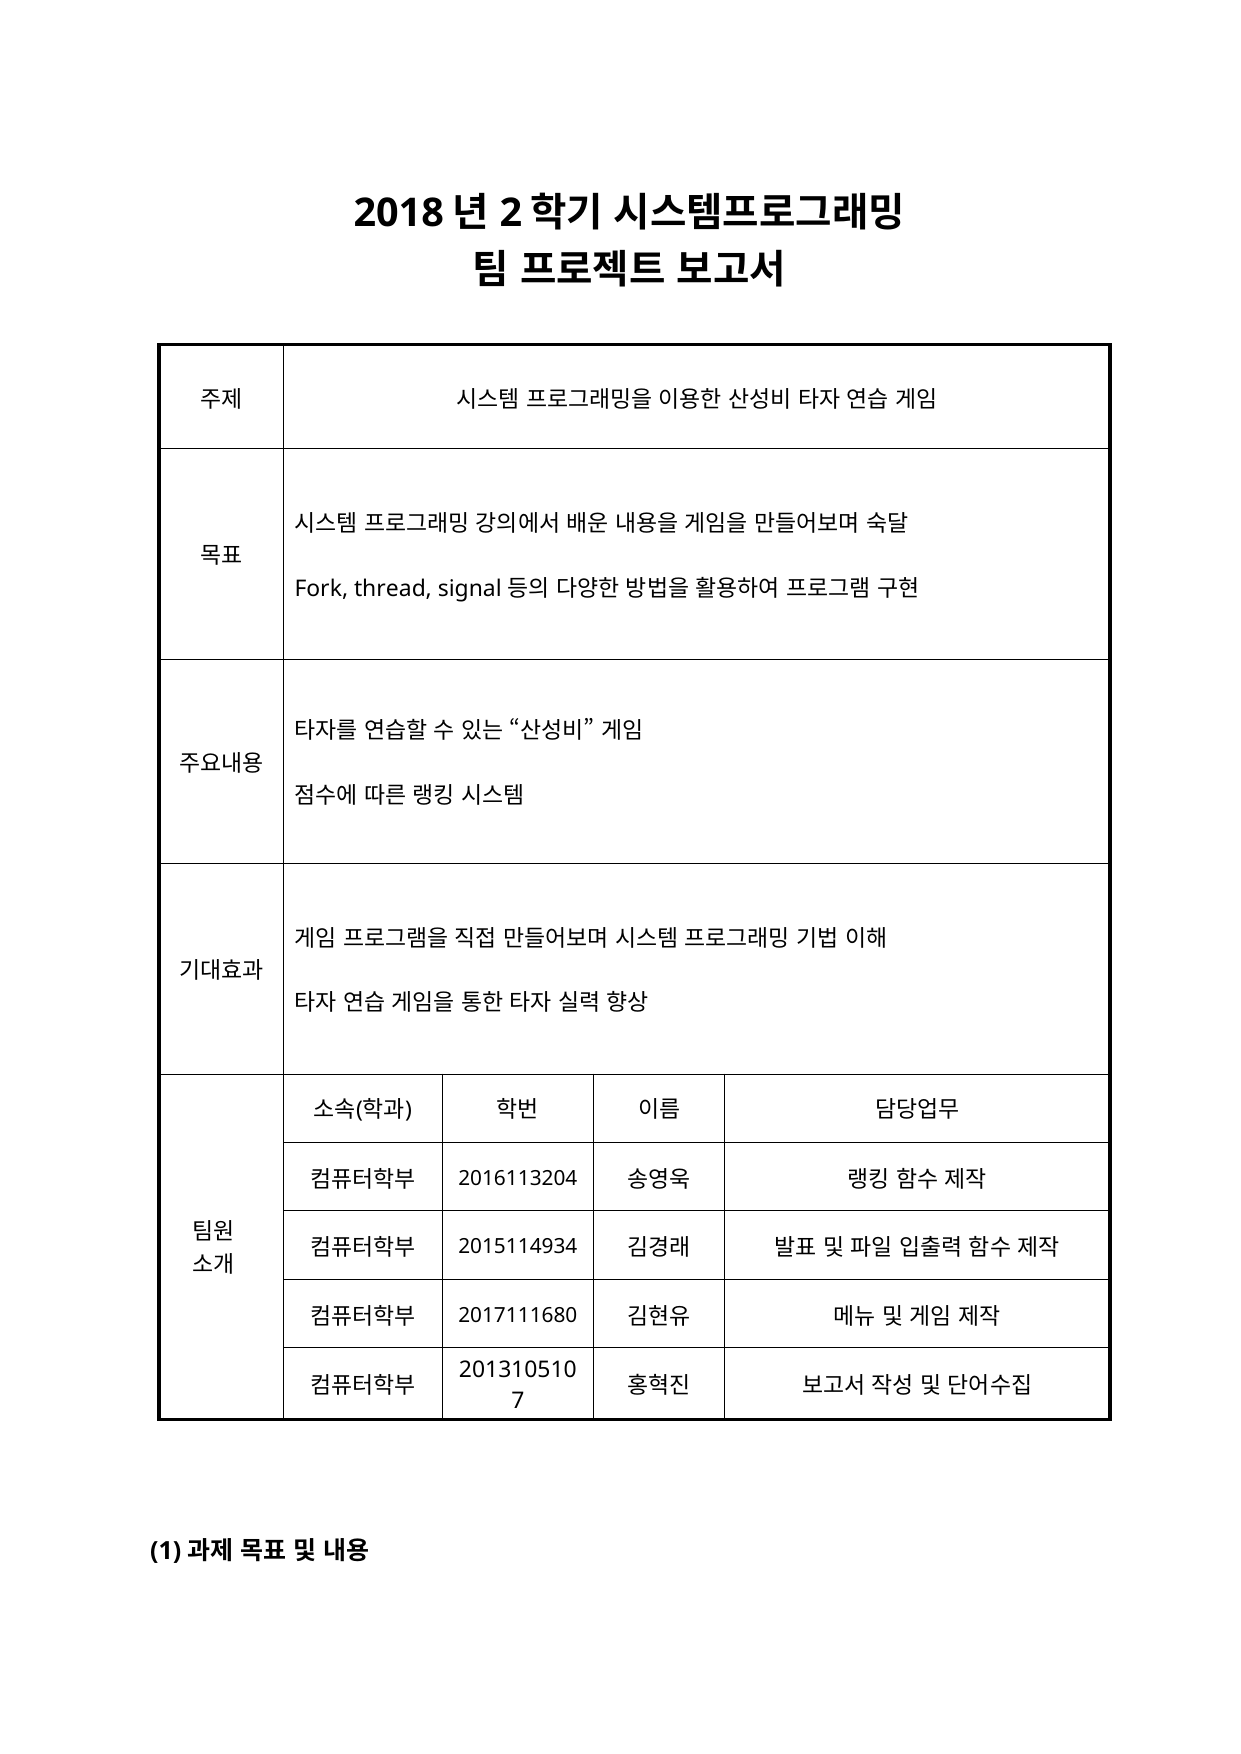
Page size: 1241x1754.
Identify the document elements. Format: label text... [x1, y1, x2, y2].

table_cell 게임 프로그램을 직접 만들어보며 시스템 프로그래밍 기법 이해 타자 연습 게임을 통한 타자 실력 향상 [284, 864, 1108, 1073]
table_cell 소속(학과) [284, 1075, 442, 1142]
text (1) 과제 목표 및 내용 [150, 1530, 1090, 1567]
table_cell 기대효과 [161, 864, 283, 1073]
table_cell 송영욱 [594, 1143, 724, 1210]
table_cell 타자를 연습할 수 있는 “산성비” 게임 점수에 따른 랭킹 시스템 [284, 660, 1108, 863]
table_header 주제 [161, 346, 283, 448]
table_header 시스템 프로그래밍을 이용한 산성비 타자 연습 게임 [284, 346, 1108, 448]
table_cell 랭킹 함수 제작 [725, 1143, 1108, 1210]
table_cell 2015114934 [443, 1211, 593, 1278]
table_cell 컴퓨터학부 [284, 1280, 442, 1347]
table_cell 발표 및 파일 입출력 함수 제작 [725, 1211, 1108, 1278]
table_cell 2013105107 [443, 1348, 593, 1418]
table_cell 2016113204 [443, 1143, 593, 1210]
table_cell 2017111680 [443, 1280, 593, 1347]
table_cell 담당업무 [725, 1075, 1108, 1142]
table_cell 목표 [161, 449, 283, 659]
table_cell 컴퓨터학부 [284, 1143, 442, 1210]
table_cell 김경래 [594, 1211, 724, 1278]
table_cell 보고서 작성 및 단어수집 [725, 1348, 1108, 1418]
table_header 2018년 2학기 시스템프로그래밍 팀 프로젝트 보고서 [149, 177, 1110, 298]
table_cell 학번 [443, 1075, 593, 1142]
table_cell 주요내용 [161, 660, 283, 863]
table_cell 홍혁진 [594, 1348, 724, 1418]
table_cell 김현유 [594, 1280, 724, 1347]
table_cell 컴퓨터학부 [284, 1348, 442, 1418]
table_cell 메뉴 및 게임 제작 [725, 1280, 1108, 1347]
table_cell 시스템 프로그래밍 강의에서 배운 내용을 게임을 만들어보며 숙달 Fork, thread, signal 등의 다양한 방법을 활용하여 프로그램 구현 [284, 449, 1108, 659]
table_cell 이름 [594, 1075, 724, 1142]
table_cell 컴퓨터학부 [284, 1211, 442, 1278]
table_cell 팀원 소개 [161, 1075, 283, 1418]
